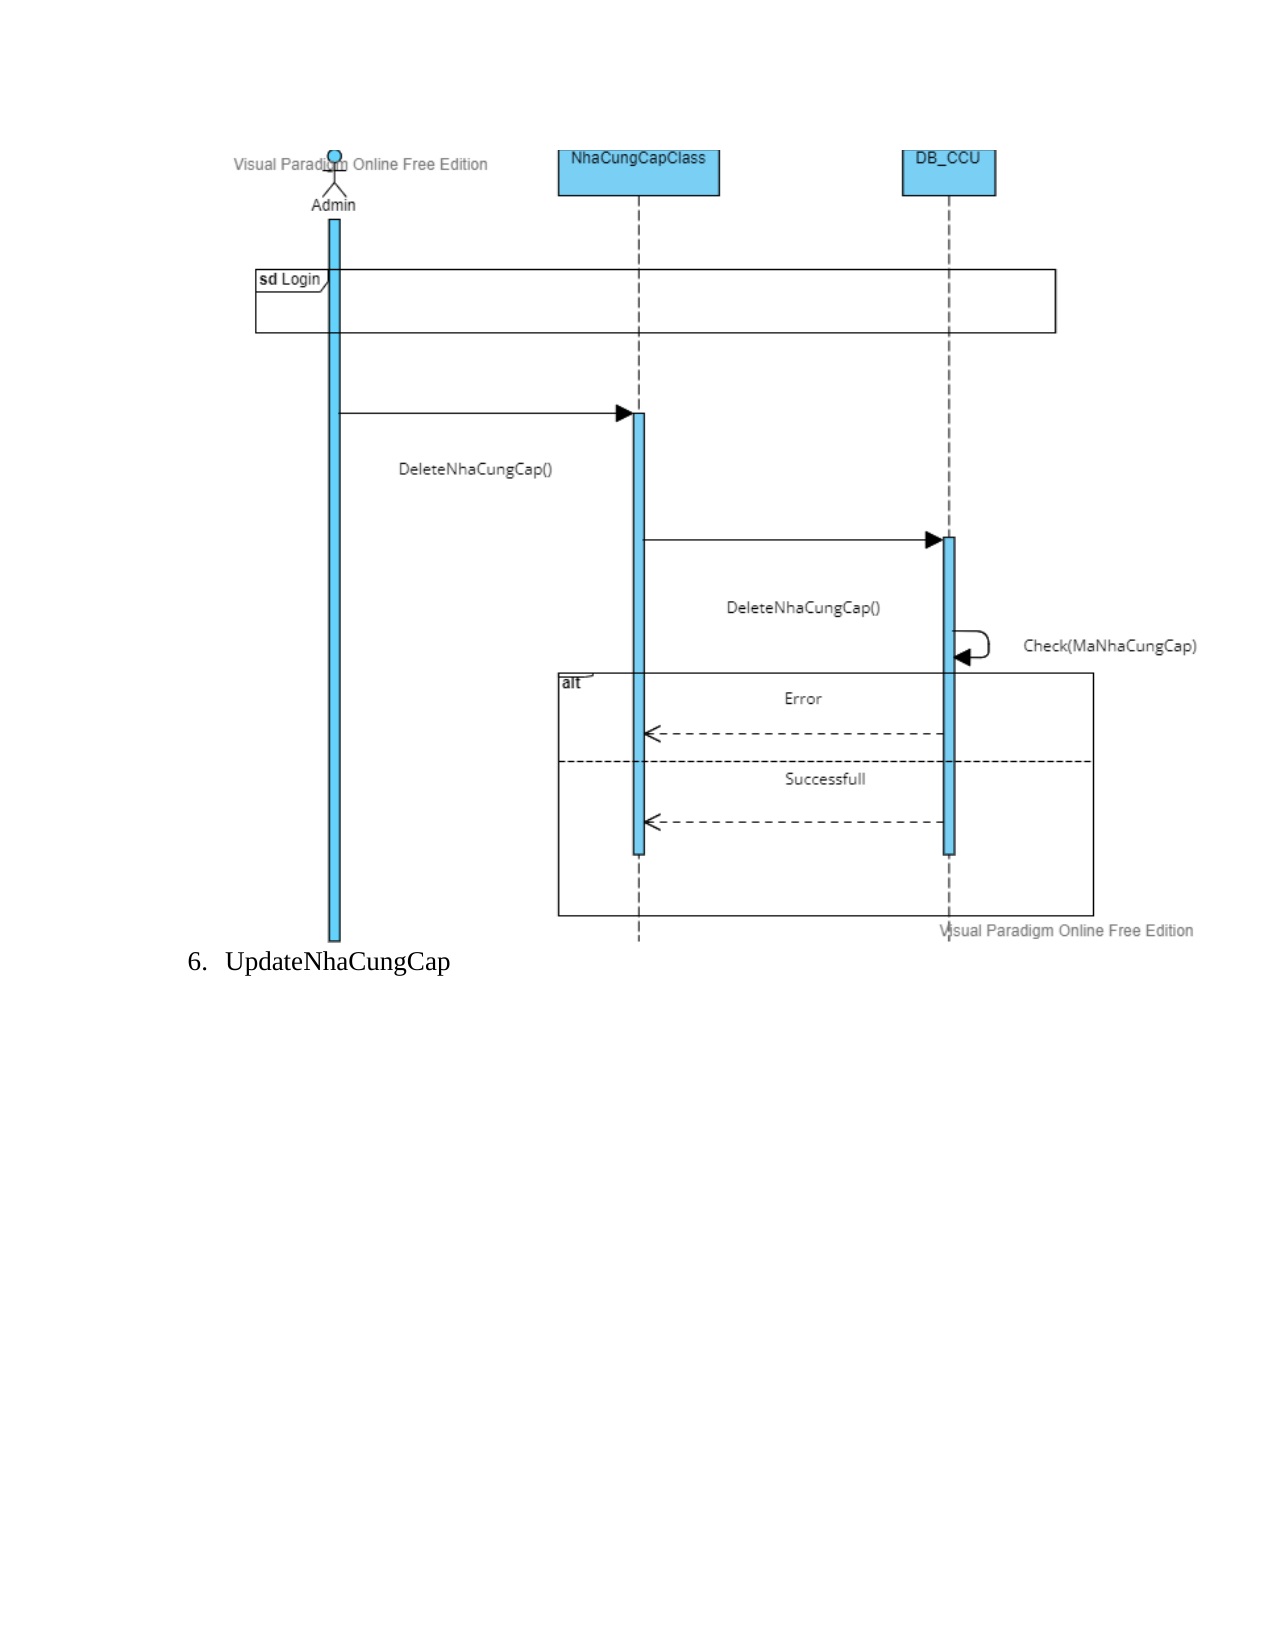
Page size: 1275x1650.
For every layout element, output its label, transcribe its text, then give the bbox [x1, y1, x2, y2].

list UpdateNhaCungCap [187, 945, 1125, 976]
picture [225, 150, 1200, 943]
